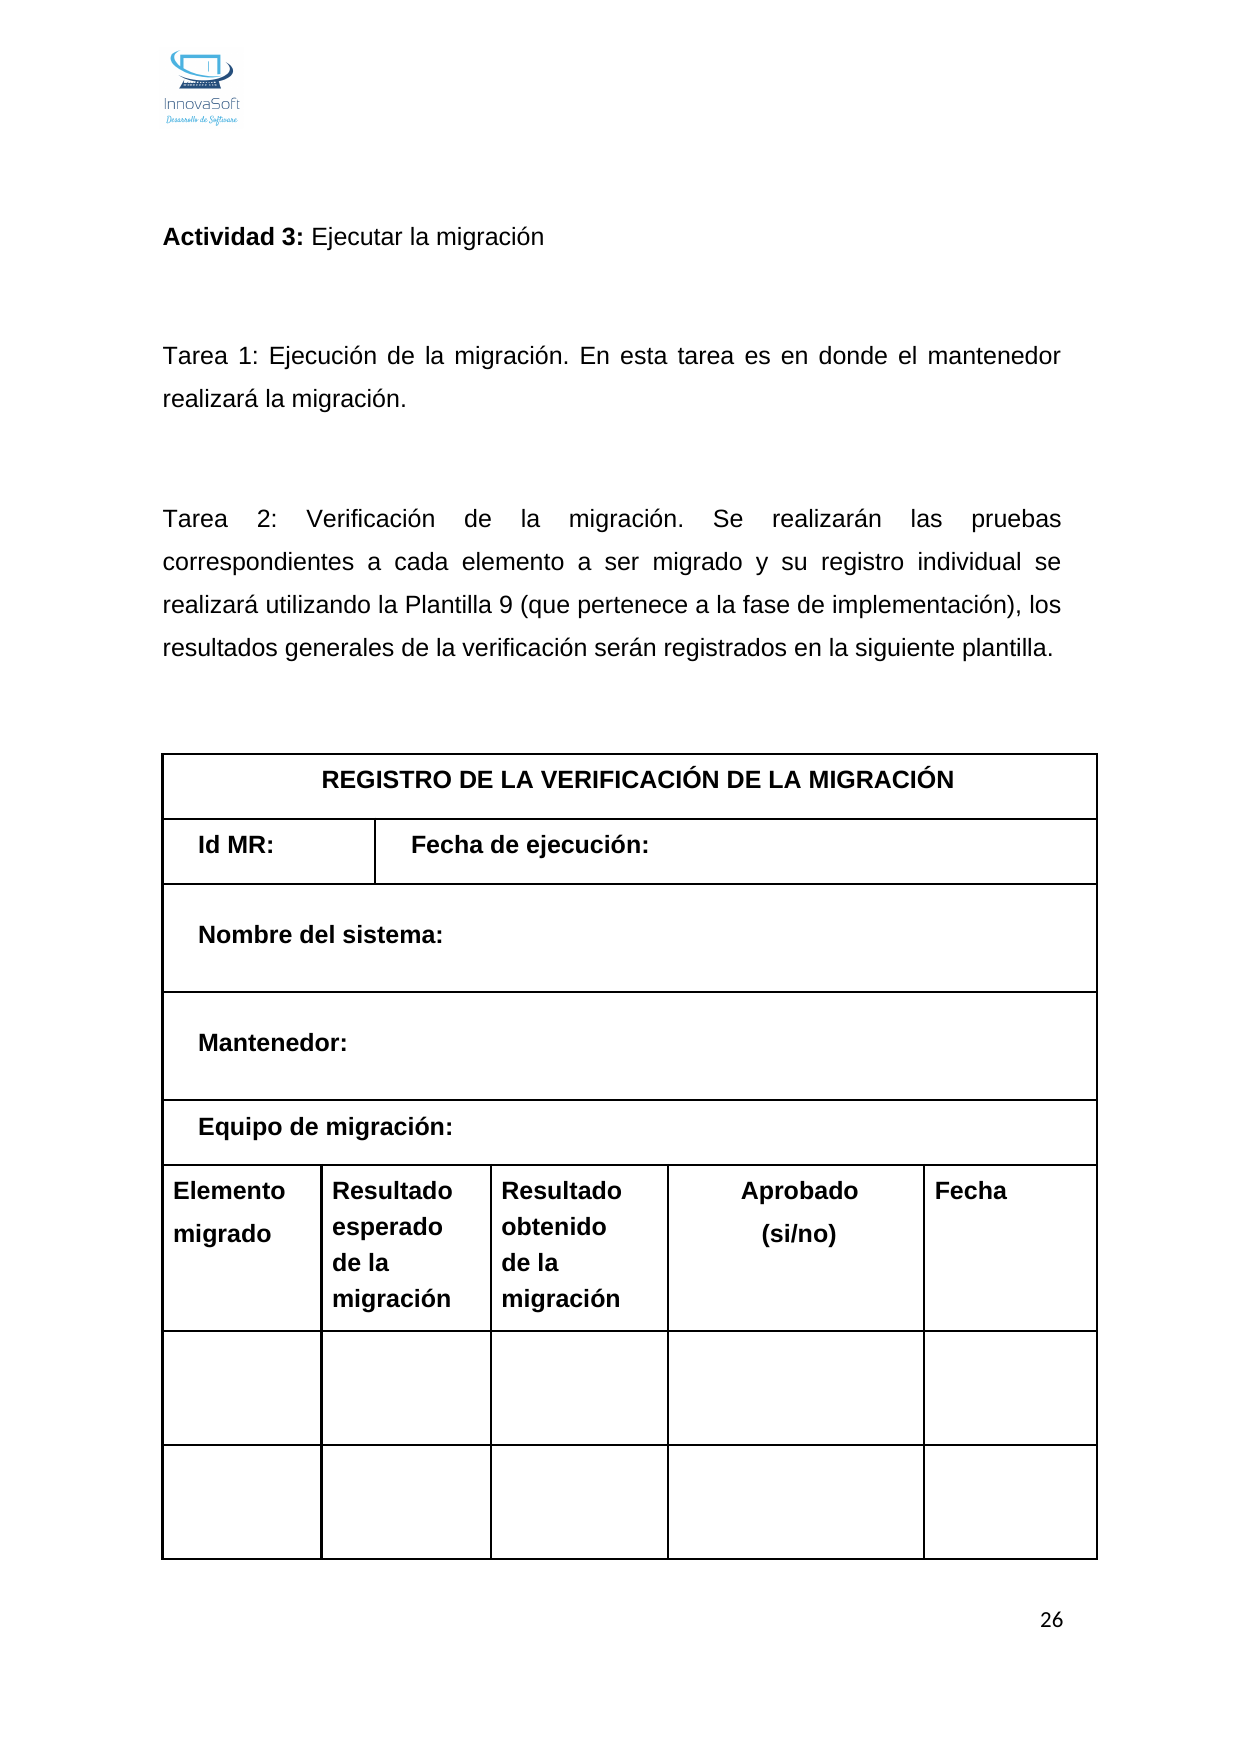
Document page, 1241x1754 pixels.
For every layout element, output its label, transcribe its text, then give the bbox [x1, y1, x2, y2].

table_header REGISTRO DE LA VERIFICACIÓN DE LA MIGRACIÓN [164, 755, 1096, 818]
table_cell [925, 1332, 1096, 1444]
table_cell Fecha [925, 1166, 1096, 1330]
table_cell [492, 1446, 667, 1558]
table_cell [669, 1332, 923, 1444]
table_cell [492, 1332, 667, 1444]
table_cell [323, 1446, 490, 1558]
table_cell Resultado esperado de la migración [323, 1166, 490, 1330]
table_cell [164, 1446, 320, 1558]
table_cell Fecha de ejecución: [376, 820, 1096, 882]
table_cell [164, 1332, 320, 1444]
text Tarea 1: Ejecución de la migración. En esta tarea es en donde el mantenedor realizará la migración. [162, 341, 1063, 413]
picture [159, 47, 244, 129]
text Tarea 2: Verificación de la migración. Se realizarán las pruebas correspondientes a cada elemento a ser migrado y su registro individual se realizará utilizando la Plantilla 9 (que pertenece a la fase de implementación), los resultados generales de la verificación serán registrados en la siguiente plantilla. [162, 504, 1063, 662]
table_cell Resultado obtenido de la migración [492, 1166, 667, 1330]
table_cell [323, 1332, 490, 1444]
table_cell Elemento migrado [164, 1166, 320, 1330]
table_cell [925, 1446, 1096, 1558]
table_cell Aprobado (si/no) [669, 1166, 923, 1330]
table_cell Mantenedor: [164, 993, 1096, 1099]
table_cell Id MR: [164, 820, 374, 882]
text Actividad 3: Ejecutar la migración [162, 222, 1063, 251]
table_cell [669, 1446, 923, 1558]
table_cell Equipo de migración: [164, 1101, 1096, 1164]
table_cell Nombre del sistema: [164, 885, 1096, 991]
